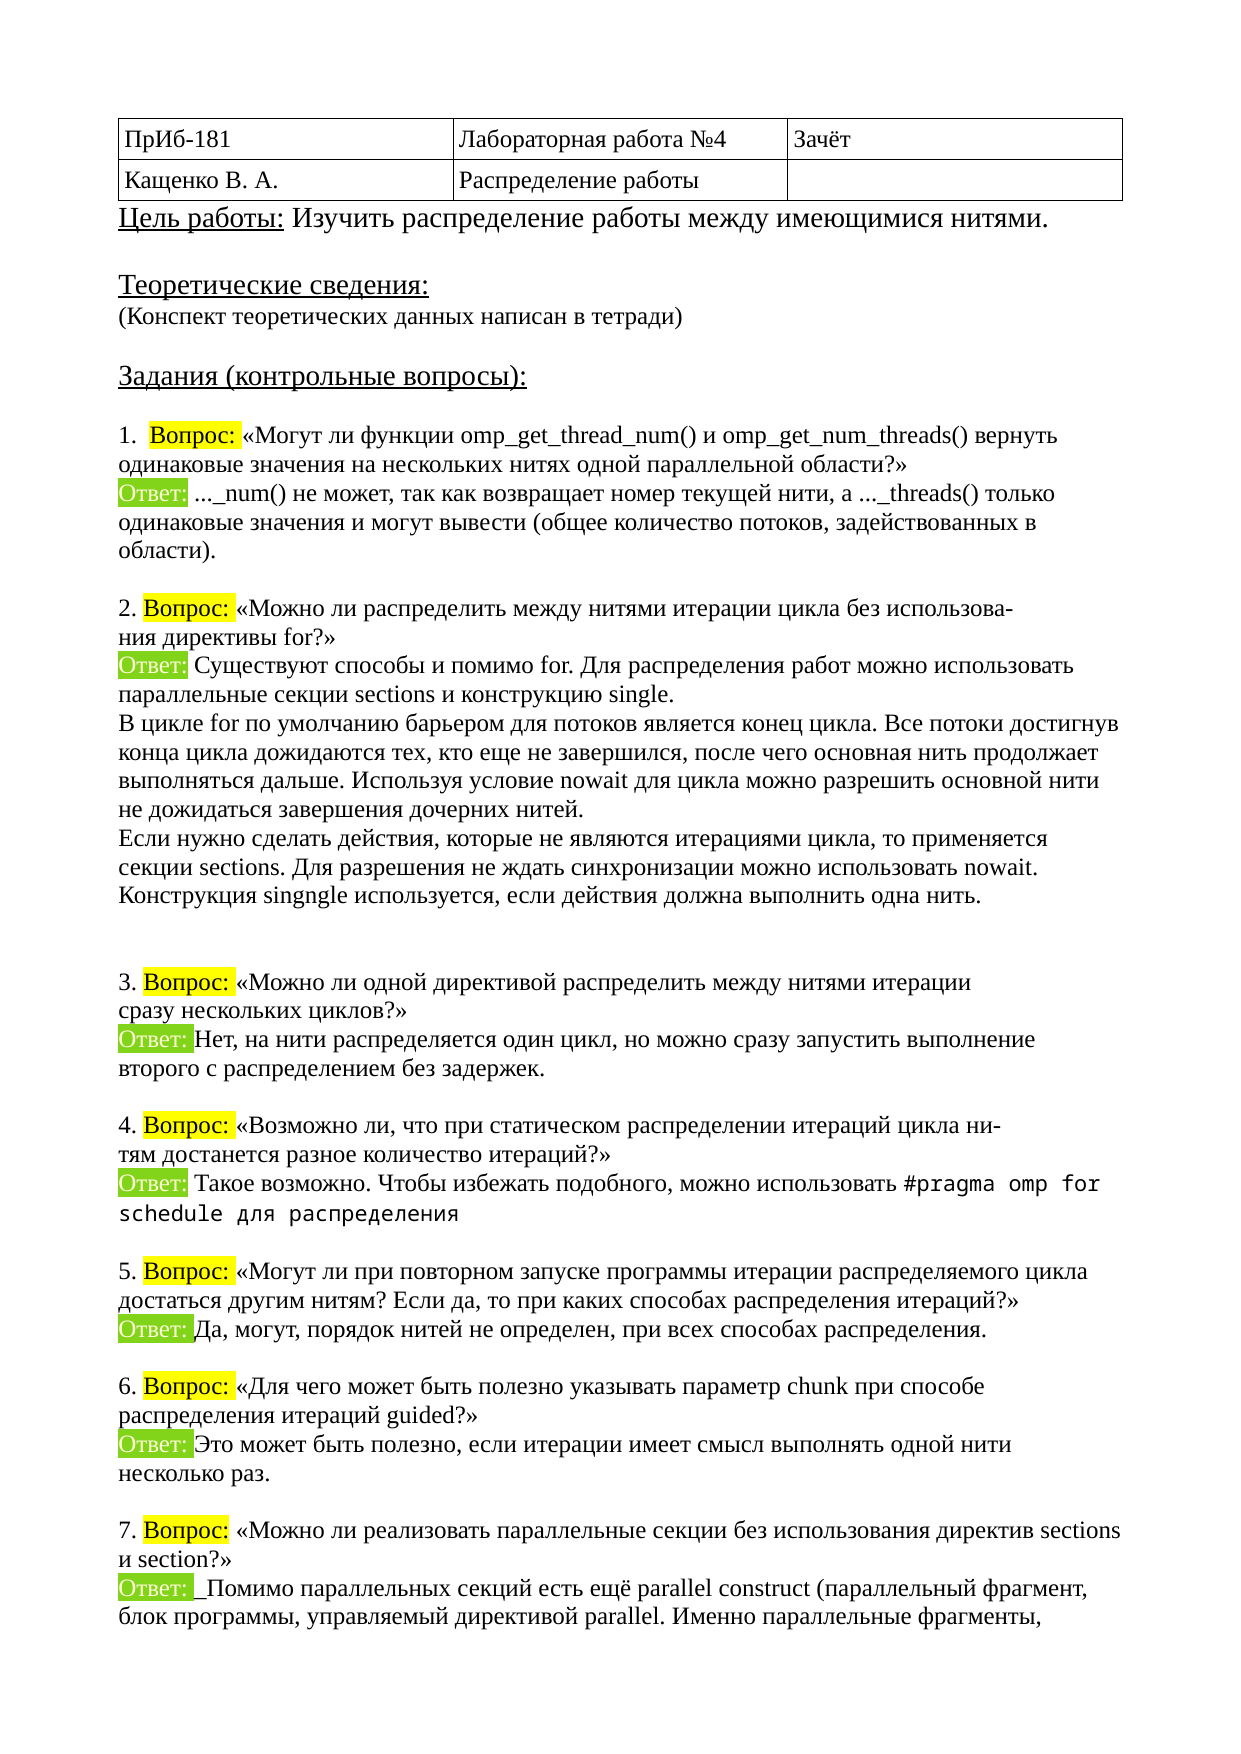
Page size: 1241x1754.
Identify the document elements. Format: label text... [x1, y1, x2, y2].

table_header Зачёт [788, 119, 1122, 159]
table_cell Распределение работы [454, 160, 787, 199]
text Конструкция singngle используется, если действия должна выполнить одна нить. [118, 881, 1122, 909]
text Ответ: Нет, на нити распределяется один цикл, но можно сразу запустить выполнение второго с распределением без задержек. [118, 1024, 1122, 1082]
text 3. Вопрос: «Можно ли одной директивой распределить между нитями итерации [236, 967, 1122, 996]
text В цикле for по умолчанию барьером для потоков является конец цикла. Все потоки достигнув конца цикла дожидаются тех, кто еще не завершился, после чего основная нить продолжает выполняться дальше. Используя условие nowait для цикла можно разрешить основной нити не дожидаться завершения дочерних нитей. [118, 708, 1122, 823]
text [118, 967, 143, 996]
text Ответ: Да, могут, порядок нитей не определен, при всех способах распределения. [194, 1314, 1122, 1343]
text Теоретические сведения: [118, 267, 1122, 301]
table_header ПрИб-181 [119, 119, 453, 159]
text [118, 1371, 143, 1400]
text 5. Вопрос: «Могут ли при повторном запуске программы итерации распределяемого цикла достаться другим нитям? Если да, то при каких способах распределения итераций?» [118, 1256, 1122, 1314]
text 7. Вопрос: «Можно ли реализовать параллельные секции без использования директив sections и section?» [118, 1515, 1122, 1573]
text Задания (контрольные вопросы): [118, 358, 1122, 392]
text Если нужно сделать действия, которые не являются итерациями цикла, то применяется секции sections. Для разрешения не ждать синхронизации можно использовать nowait. [118, 823, 1122, 881]
table_cell Кащенко В. А. [119, 160, 453, 199]
text тям достанется разное количество итераций?» [118, 1139, 1122, 1168]
text 2. Вопрос: «Можно ли распределить между нитями итерации цикла без использова- [236, 593, 1122, 622]
text распределения итераций guided?» [118, 1400, 1122, 1429]
text Цель работы: Изучить распределение работы между имеющимися нитями. [118, 201, 1122, 234]
text 6. Вопрос: «Для чего может быть полезно указывать параметр chunk при способе [236, 1371, 1122, 1400]
text Ответ: Такое возможно. Чтобы избежать подобного, можно использовать #pragma omp for schedule для распределения [118, 1168, 1122, 1228]
table_cell [788, 160, 1122, 199]
text сразу нескольких циклов?» [118, 996, 1122, 1024]
text ния директивы for?» [118, 622, 1122, 651]
text (Конспект теоретических данных написан в тетради) [118, 301, 1122, 329]
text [118, 1573, 1122, 1630]
text 4. Вопрос: «Возможно ли, что при статическом распределении итераций цикла ни- [236, 1111, 1122, 1139]
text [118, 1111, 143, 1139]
table_header Лабораторная работа №4 [454, 119, 787, 159]
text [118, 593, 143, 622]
text Ответ: Это может быть полезно, если итерации имеет смысл выполнять одной нити несколько раз. [118, 1429, 1122, 1486]
text 1. Вопрос: «Могут ли функции omp_get_thread_num() и omp_get_num_threads() вернуть одинаковые значения на нескольких нитях одной параллельной области?» [118, 421, 1122, 478]
text Ответ: Существуют способы и помимо for. Для распределения работ можно использовать параллельные секции sections и конструкцию single. [118, 651, 1122, 708]
text Ответ: ..._num() не может, так как возвращает номер текущей нити, а ..._threads() только одинаковые значения и могут вывести (общее количество потоков, задействованных в области). [118, 478, 1122, 564]
